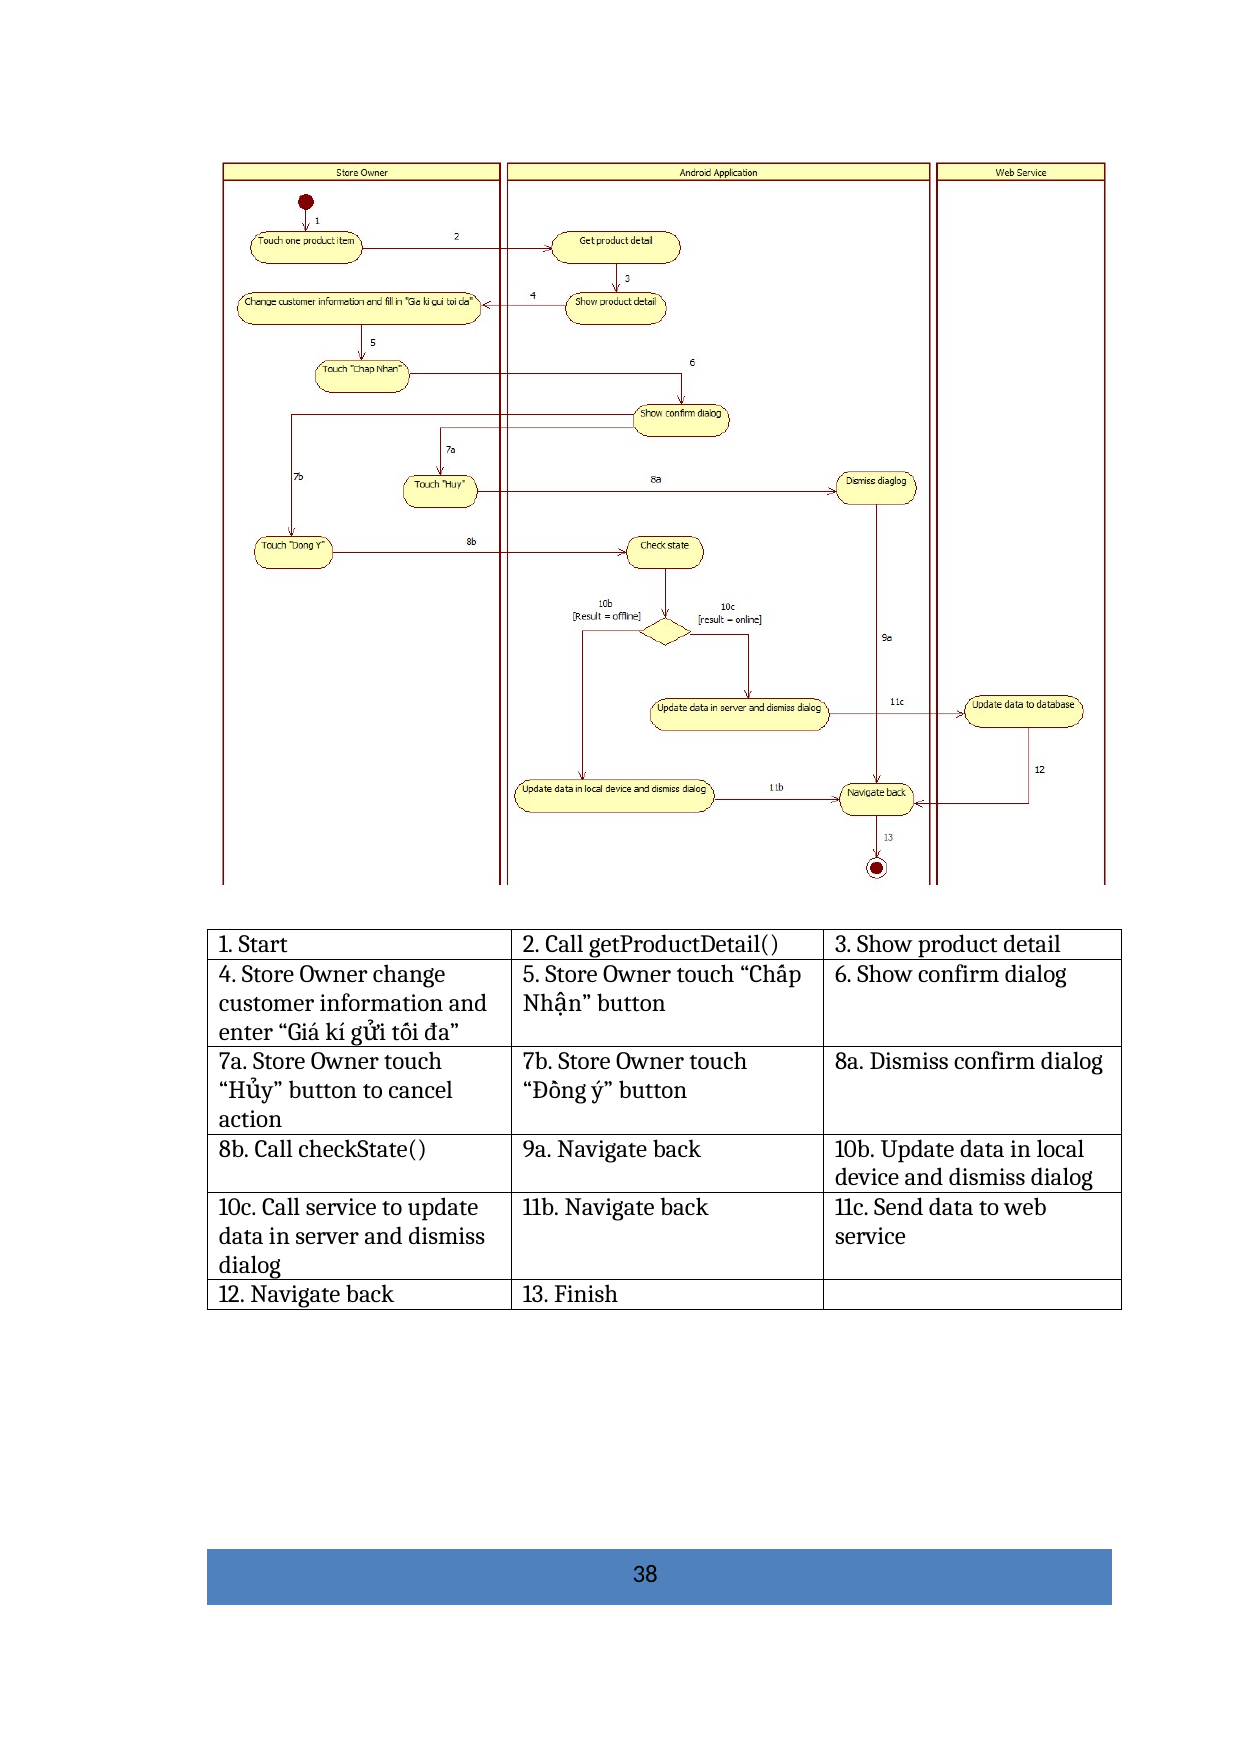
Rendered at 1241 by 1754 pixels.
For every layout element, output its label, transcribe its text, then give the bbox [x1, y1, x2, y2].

table_cell 10b. Update data in local device and dismiss dialog [824, 1135, 1121, 1192]
table_cell 11b. Navigate back [512, 1193, 823, 1279]
table_cell 4. Store Owner change customer information and enter “Giá kí gửi tối đa” [208, 960, 511, 1046]
table_cell 7a. Store Owner touch “Hủy” button to cancel action [208, 1047, 511, 1133]
table_cell 8a. Dismiss confirm dialog [824, 1047, 1121, 1133]
picture [207, 147, 1122, 901]
table_cell [824, 1280, 1121, 1309]
table_header 1. Start [208, 930, 511, 959]
table_cell 8b. Call checkState() [208, 1135, 511, 1192]
table_cell 13. Finish [512, 1280, 823, 1309]
table_cell 11c. Send data to web service [824, 1193, 1121, 1279]
table_header 2. Call getProductDetail() [512, 930, 823, 959]
table_cell 9a. Navigate back [512, 1135, 823, 1192]
table_cell 12. Navigate back [208, 1280, 511, 1309]
table_cell 10c. Call service to update data in server and dismiss dialog [208, 1193, 511, 1279]
table_cell 6. Show confirm dialog [824, 960, 1121, 1046]
table_cell 5. Store Owner touch “Chấp Nhận” button [512, 960, 823, 1046]
table_header 3. Show product detail [824, 930, 1121, 959]
table_cell 7b. Store Owner touch “Đồng ý” button [512, 1047, 823, 1133]
